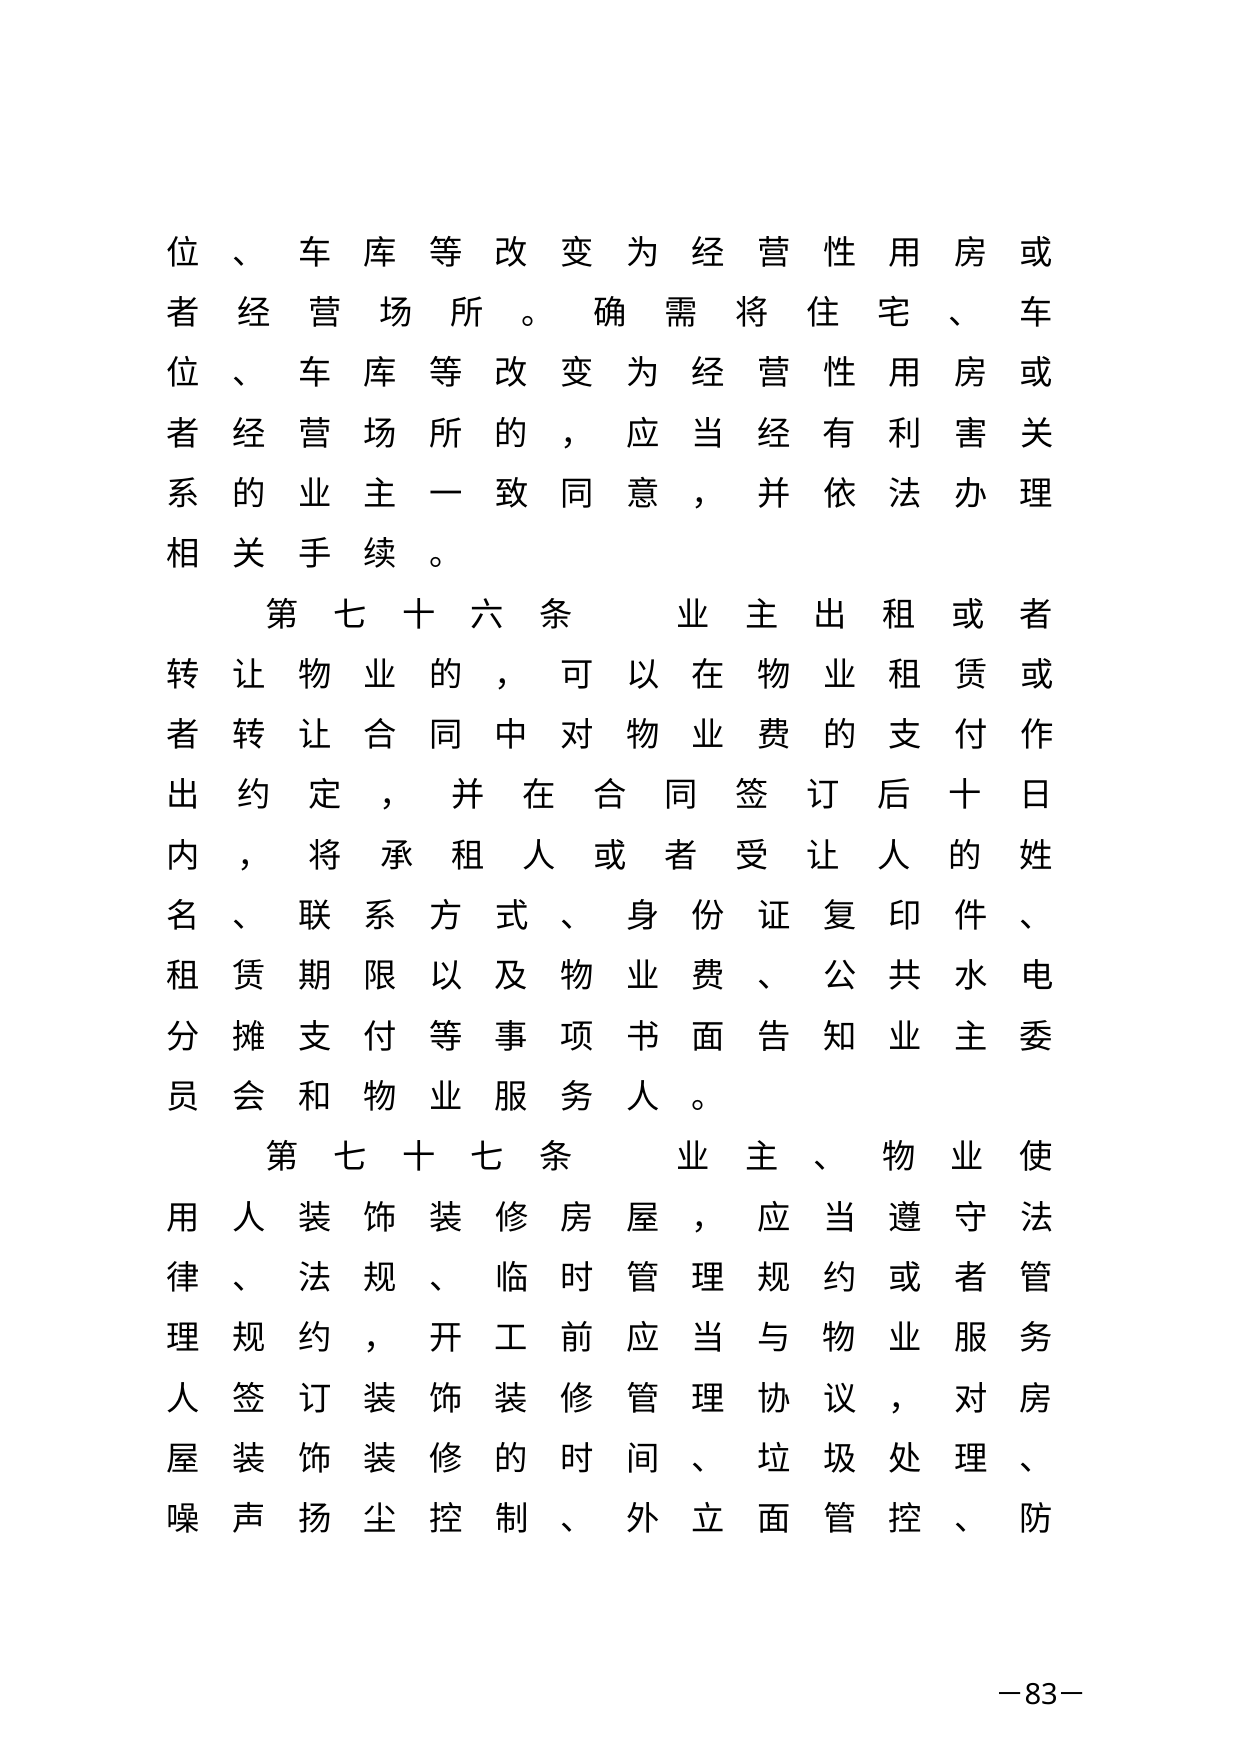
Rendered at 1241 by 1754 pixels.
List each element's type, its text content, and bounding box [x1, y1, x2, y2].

text 第七十六条 业主出租或者转让物业的，可以在物业租赁或者转让合同中对物业费的支付作出约定，并在合同签订后十日内，将承租人或者受让人的姓名、联系方式、身份证复印件、租赁期限以及物业费、公共水电分摊支付等事项书面告知业主委员会和物业服务人。 [167, 581, 1085, 1124]
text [167, 1124, 1085, 1546]
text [167, 219, 1085, 581]
